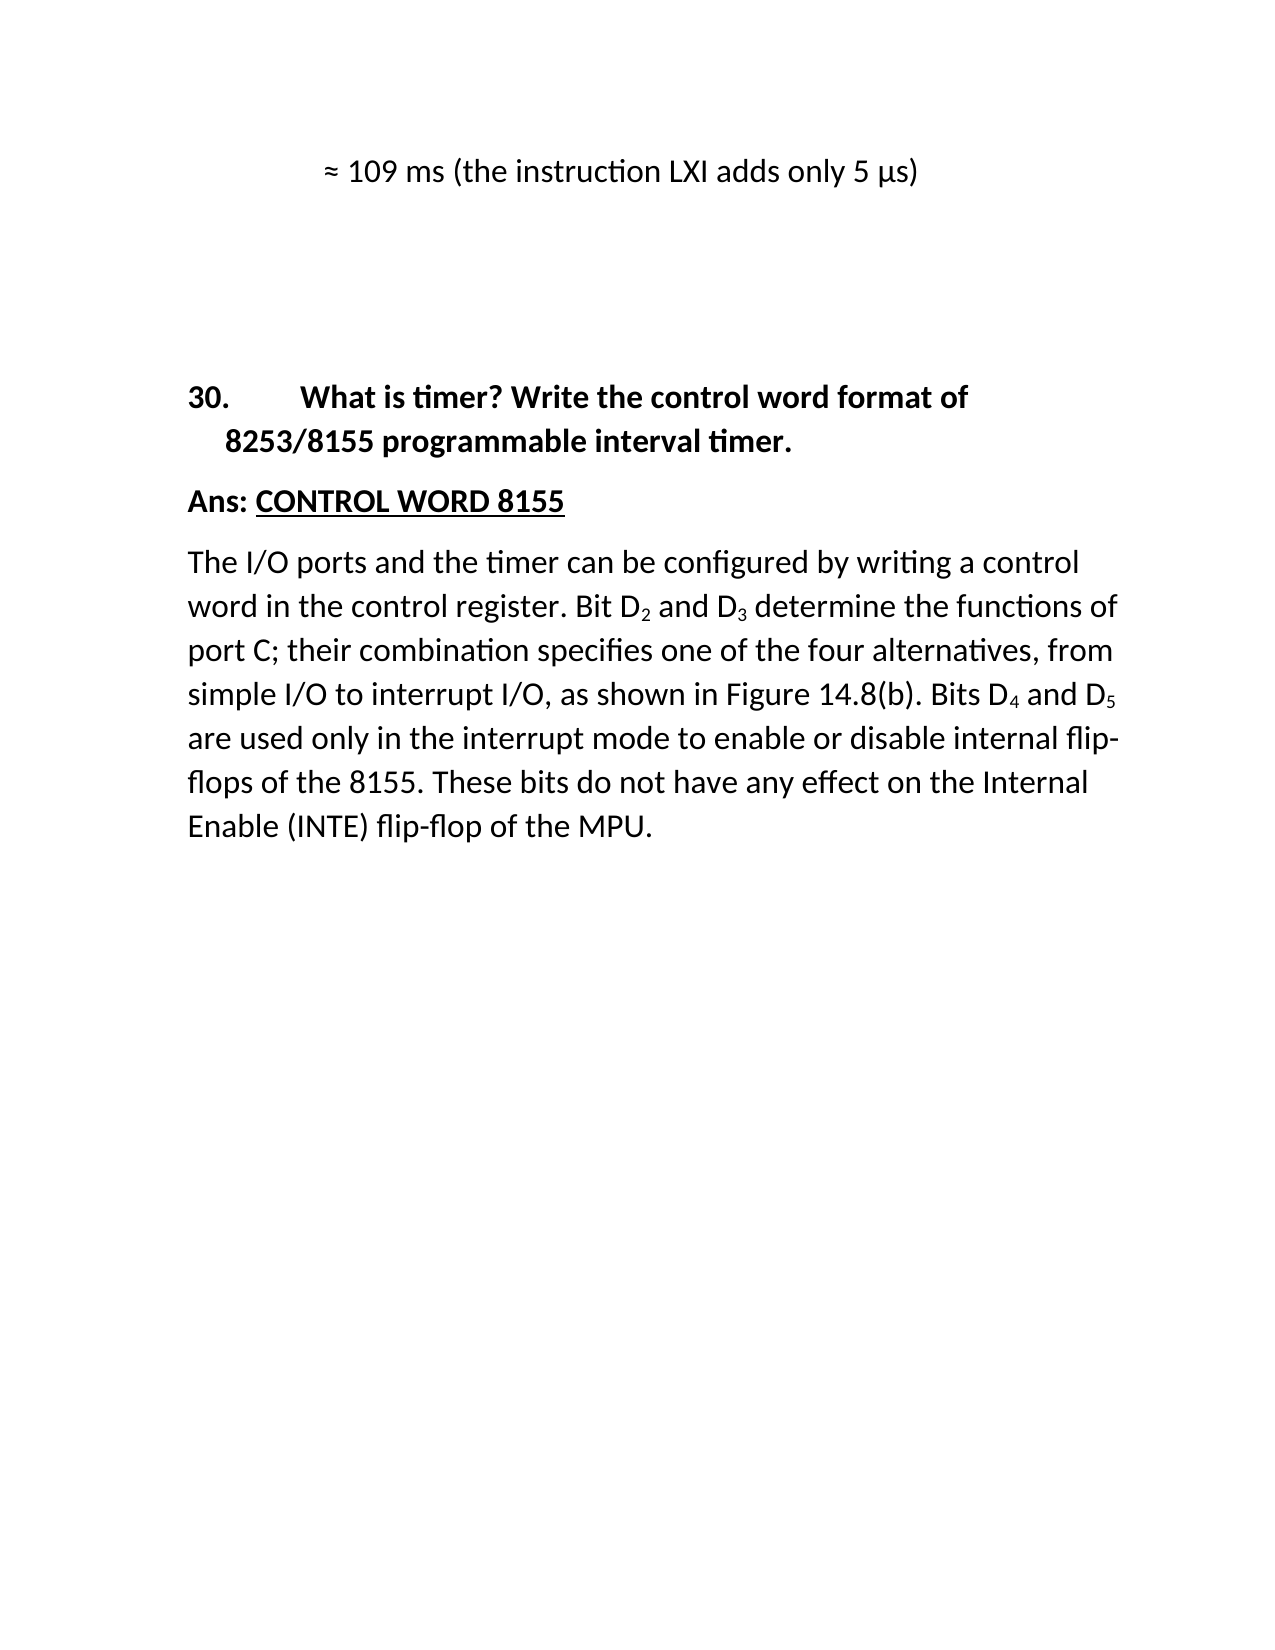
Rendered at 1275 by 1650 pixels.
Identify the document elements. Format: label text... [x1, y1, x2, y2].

list What is timer? Write the control word format of 8253/8155 programmable interval timer. [187, 376, 1125, 461]
text The I/O ports and the timer can be configured by writing a control word in the control register. Bit D2 and D3 determine the functions of port C; their combination specifies one of the four alternatives, from simple I/O to interrupt I/O, as shown in Figure 14.8(b). Bits D4 and D5 are used only in the interrupt mode to enable or disable internal flip-flops of the 8155. These bits do not have any effect on the Internal Enable (INTE) flip-flop of the MPU. [187, 541, 1125, 846]
text ≈ 109 ms (the instruction LXI adds only 5 µs) [187, 150, 1125, 191]
text Ans: CONTROL WORD 8155 [187, 480, 1125, 521]
